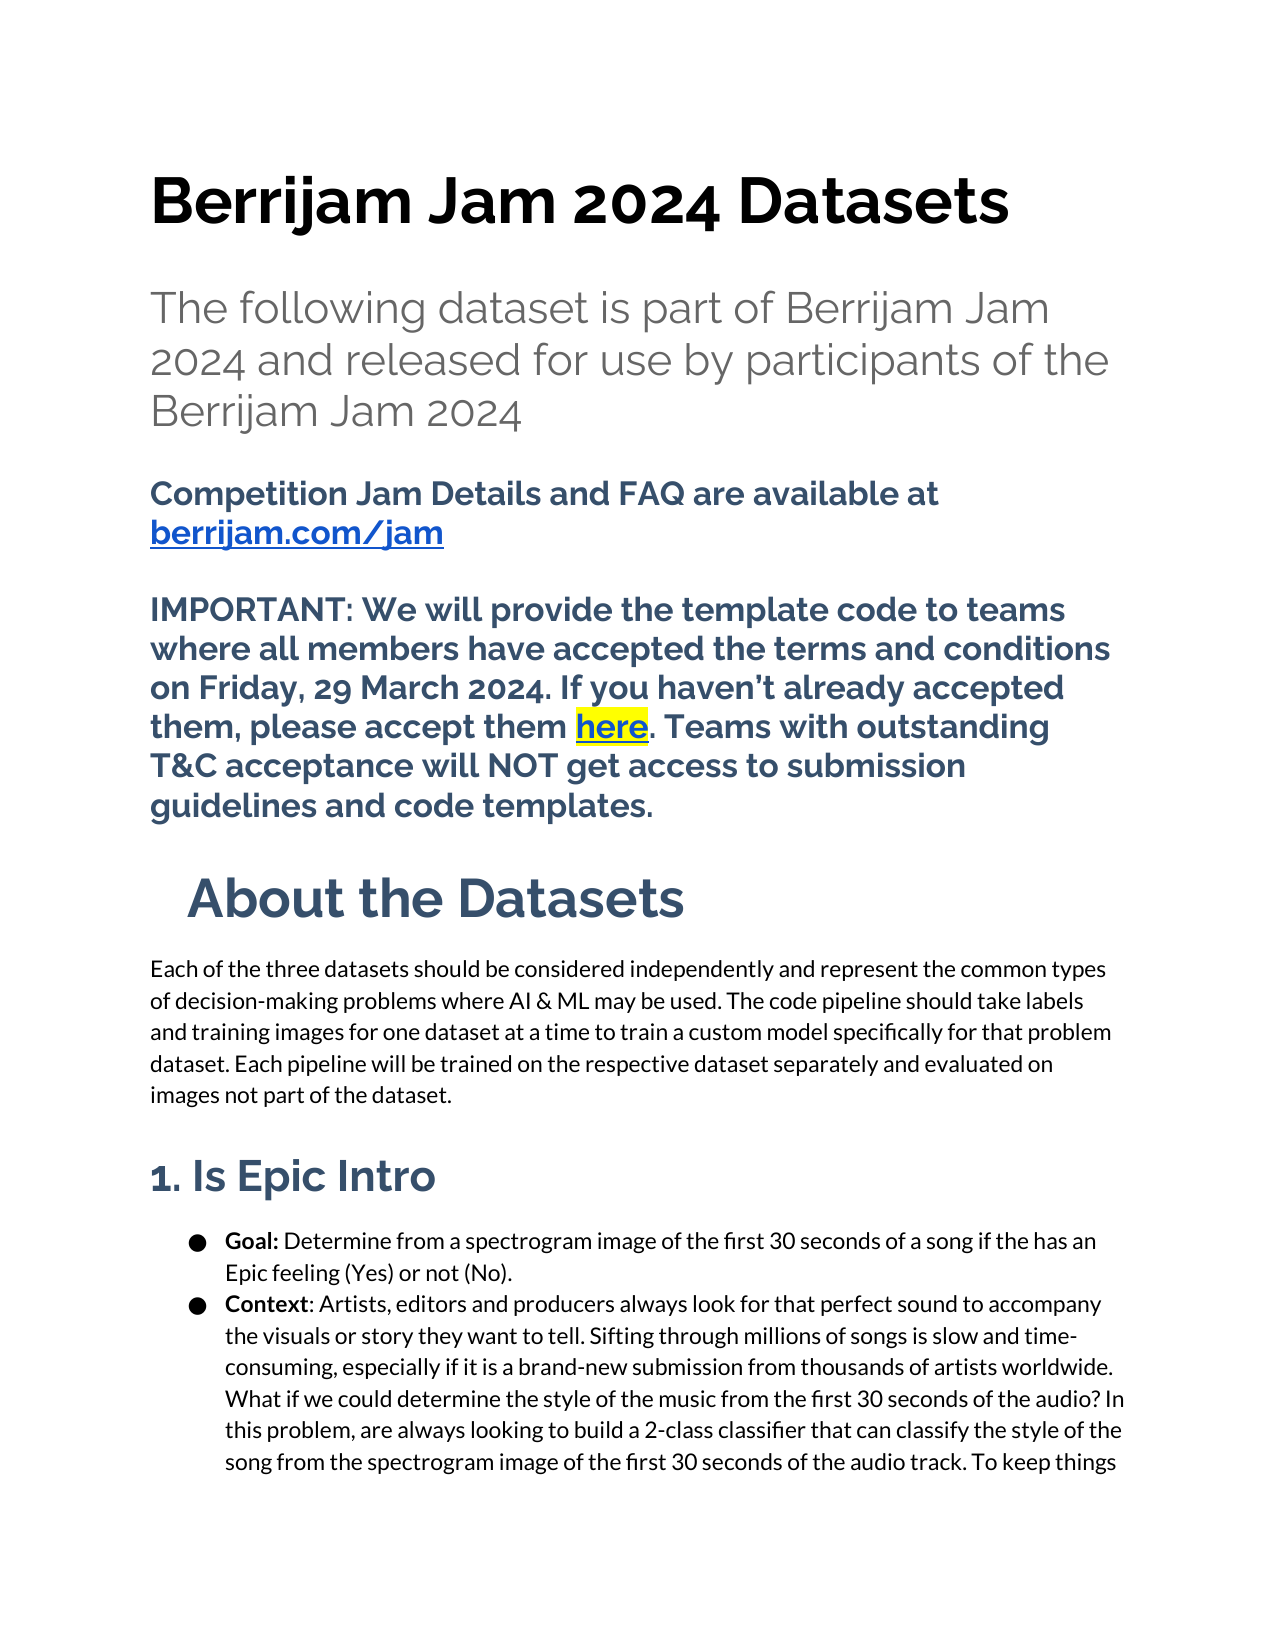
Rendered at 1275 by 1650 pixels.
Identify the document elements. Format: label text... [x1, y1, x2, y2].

subtitle IMPORTANT: We will provide the template code to teams where all members have accepted the terms and conditions on Friday, 29 March 2024. If you haven’t already accepted them, please accept them here. Teams with outstanding T&C acceptance will NOT get access to submission guidelines and code templates. [150, 590, 1125, 825]
list Goal: Determine from a spectrogram image of the first 30 seconds of a song if the has an Epic feeling (Yes) or not (No). [187, 1227, 1125, 1286]
subtitle Competition Jam Details and FAQ are available at berrijam.com/jam [150, 474, 1125, 552]
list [187, 1290, 1125, 1475]
subtitle The following dataset is part of Berrijam Jam 2024 and released for use by participants of the Berrijam Jam 2024 [150, 282, 1125, 436]
subtitle 1. Is Epic Intro [150, 1150, 1125, 1202]
subtitle About the Datasets [187, 866, 1125, 930]
title Berrijam Jam 2024 Datasets [150, 162, 1125, 238]
text Each of the three datasets should be considered independently and represent the common types of decision-making problems where AI & ML may be used. The code pipeline should take labels and training images for one dataset at a time to train a custom model specifically for that problem dataset. Each pipeline will be trained on the respective dataset separately and evaluated on images not part of the dataset. [150, 955, 1125, 1109]
